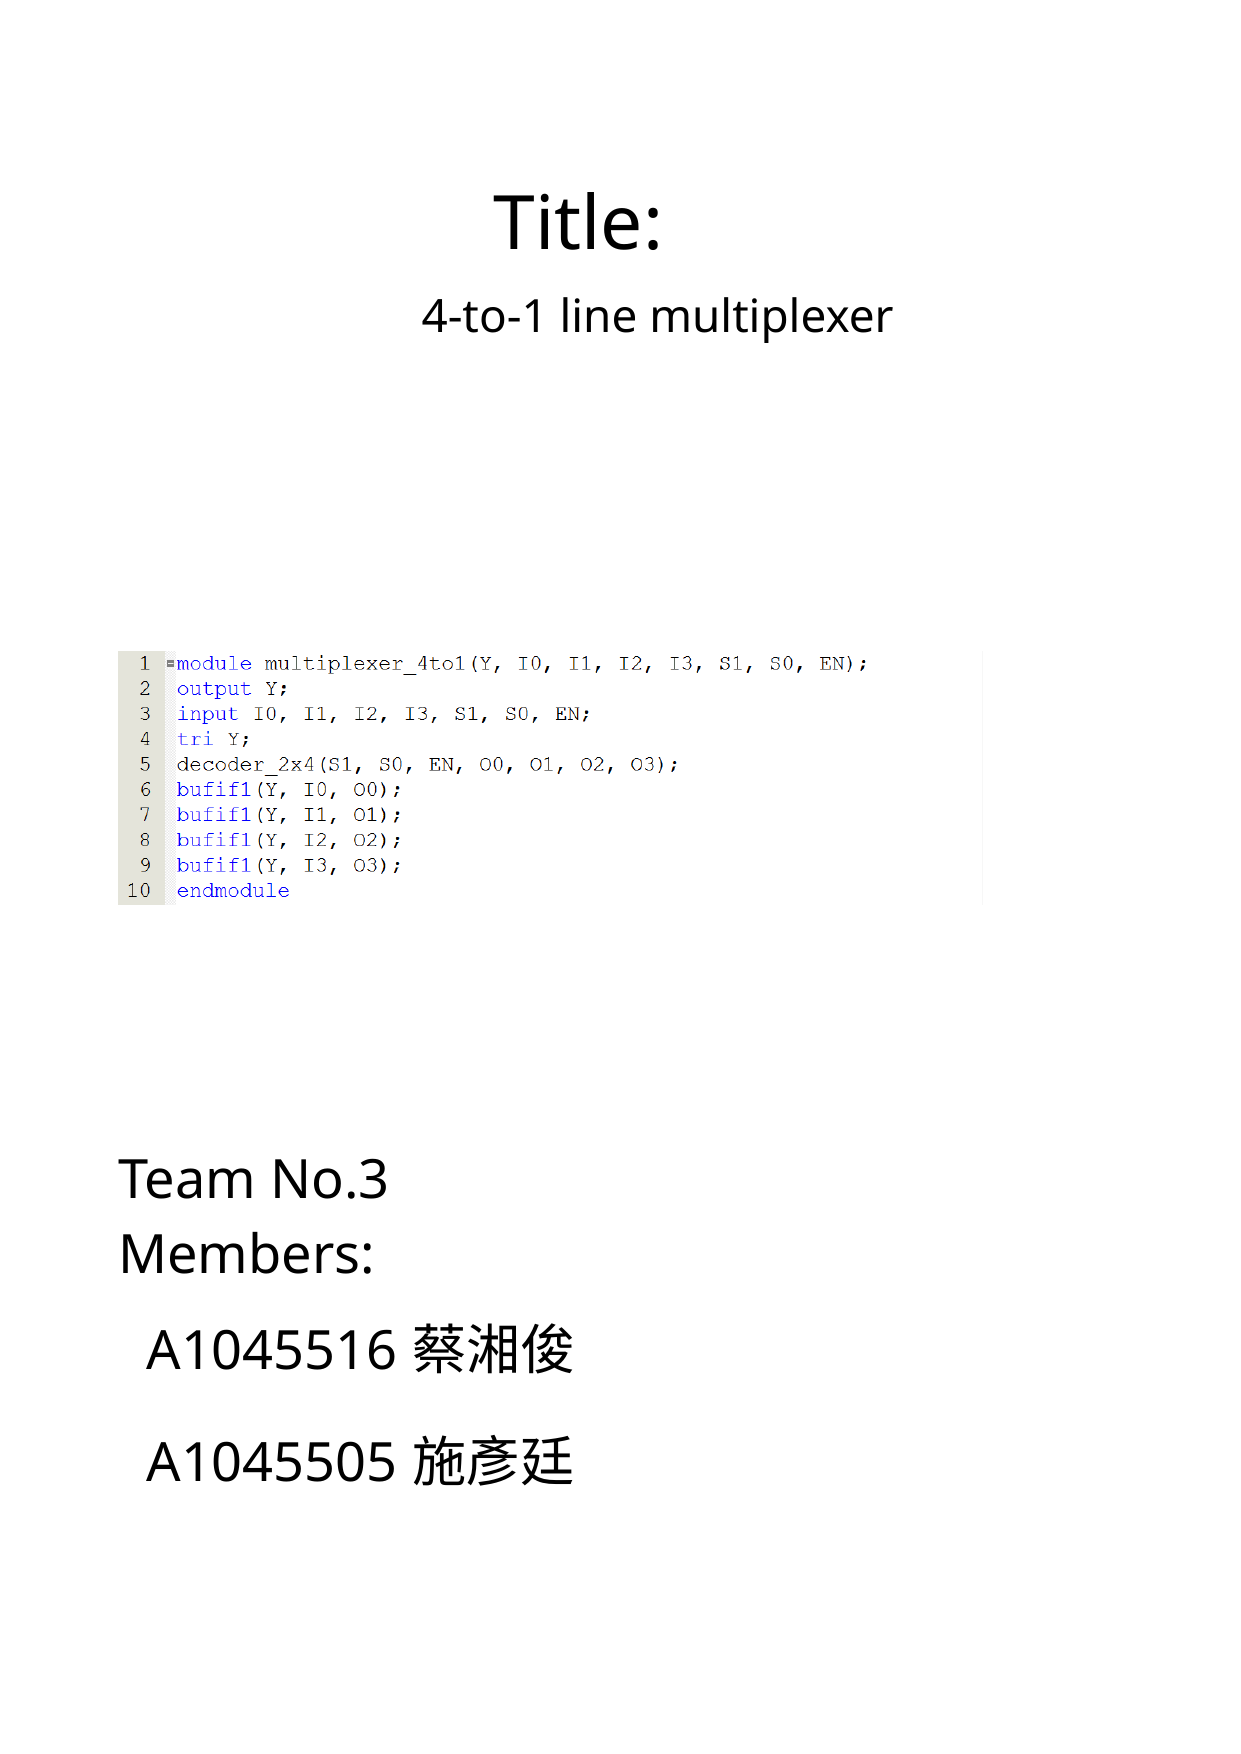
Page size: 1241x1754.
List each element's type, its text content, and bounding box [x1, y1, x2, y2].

text Title: [193, 164, 1122, 277]
text Members: [118, 1214, 1122, 1289]
text 4-to-1 line multiplexer [193, 277, 1122, 352]
text Team No.3 [118, 1139, 1122, 1214]
text A1045516 蔡湘俊 [118, 1289, 1122, 1402]
picture [118, 651, 983, 905]
text A1045505 施彥廷 [118, 1402, 1122, 1514]
